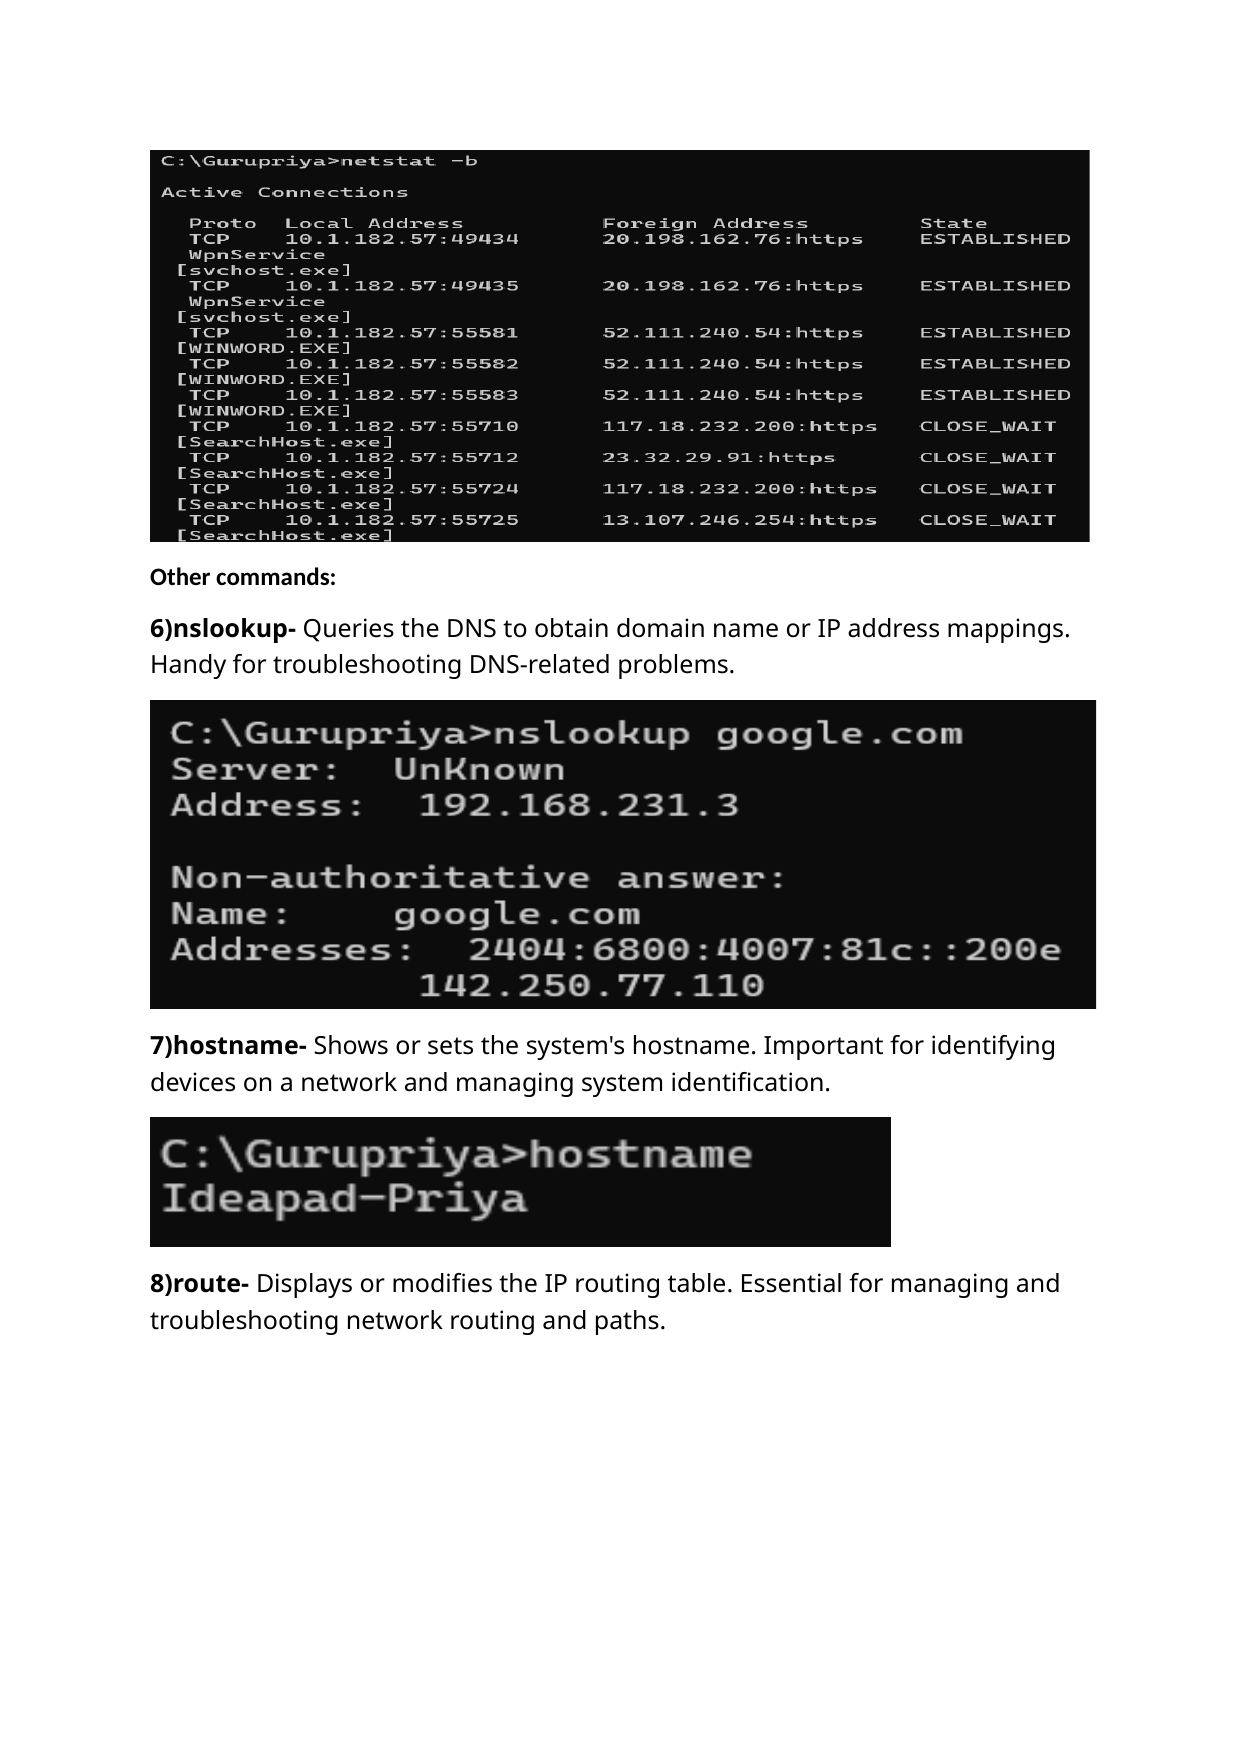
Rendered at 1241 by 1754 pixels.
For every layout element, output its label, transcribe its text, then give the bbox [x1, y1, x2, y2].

text 7)hostname- Shows or sets the system's hostname. Important for identifying devices on a network and managing system identification. [150, 1027, 1090, 1098]
picture [150, 150, 1090, 542]
text 8)route- Displays or modifies the IP routing table. Essential for managing and troubleshooting network routing and paths. [150, 1266, 1090, 1336]
text 6)nslookup- Queries the DNS to obtain domain name or IP address mappings. Handy for troubleshooting DNS-related problems. [150, 610, 1090, 681]
picture [150, 700, 1097, 1009]
picture [150, 1117, 891, 1247]
text Other commands: [150, 561, 1090, 591]
